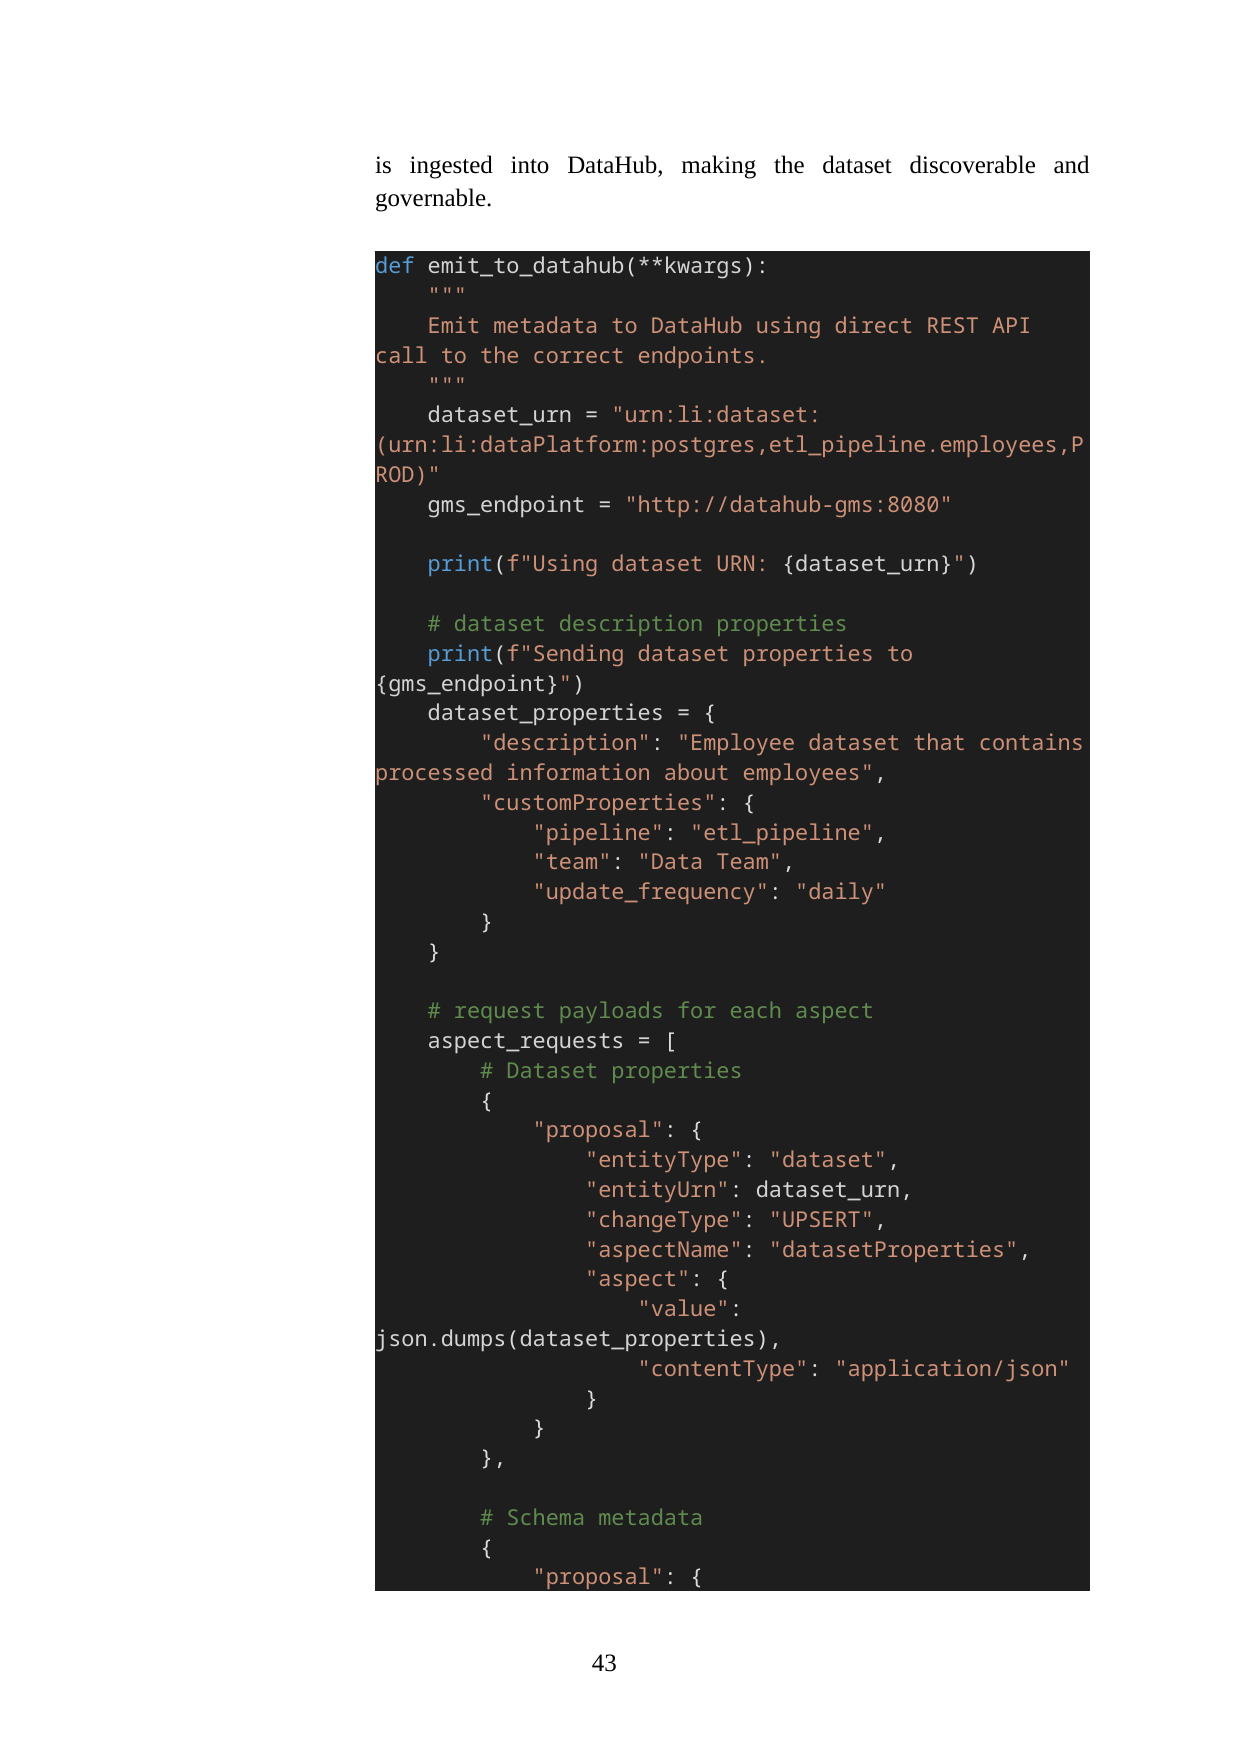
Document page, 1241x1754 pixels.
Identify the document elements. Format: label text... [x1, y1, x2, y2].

text def emit_to_datahub(**kwargs): [375, 251, 1090, 280]
text # request payloads for each aspect [375, 995, 1090, 1025]
text "contentType": "application/json" [375, 1353, 1090, 1383]
text "description": "Employee dataset that contains processed information about employees", [375, 727, 1090, 787]
text # dataset description properties [375, 608, 1090, 638]
text "customProperties": { [375, 787, 1090, 817]
text "proposal": { [375, 1561, 1090, 1591]
text Emit metadata to DataHub using direct REST API call to the correct endpoints. [375, 310, 1090, 370]
text } [375, 1412, 1090, 1442]
text "update_frequency": "daily" [375, 876, 1090, 906]
text "value": json.dumps(dataset_properties), [375, 1293, 1090, 1353]
text print(f"Using dataset URN: {dataset_urn}") [375, 548, 1090, 578]
text # Schema metadata [375, 1502, 1090, 1532]
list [337, 150, 1090, 212]
text "changeType": "UPSERT", [375, 1204, 1090, 1234]
text "aspect": { [375, 1263, 1090, 1293]
text "aspectName": "datasetProperties", [375, 1234, 1090, 1263]
text }, [375, 1442, 1090, 1472]
text dataset_urn = "urn:li:dataset:(urn:li:dataPlatform:postgres,etl_pipeline.employees,PROD)" [375, 399, 1090, 489]
text "proposal": { [375, 1114, 1090, 1144]
text } [375, 936, 1090, 966]
text """ [375, 280, 1090, 310]
text "entityUrn": dataset_urn, [375, 1174, 1090, 1204]
text dataset_properties = { [375, 697, 1090, 727]
text { [375, 1532, 1090, 1561]
text aspect_requests = [ [375, 1025, 1090, 1055]
text } [375, 906, 1090, 936]
text print(f"Sending dataset properties to {gms_endpoint}") [375, 638, 1090, 697]
text } [375, 1383, 1090, 1412]
text "team": "Data Team", [375, 846, 1090, 876]
text gms_endpoint = "http://datahub-gms:8080" [375, 489, 1090, 519]
text """ [375, 370, 1090, 399]
text "pipeline": "etl_pipeline", [375, 817, 1090, 846]
text "entityType": "dataset", [375, 1144, 1090, 1174]
text { [375, 1085, 1090, 1114]
text # Dataset properties [375, 1055, 1090, 1085]
